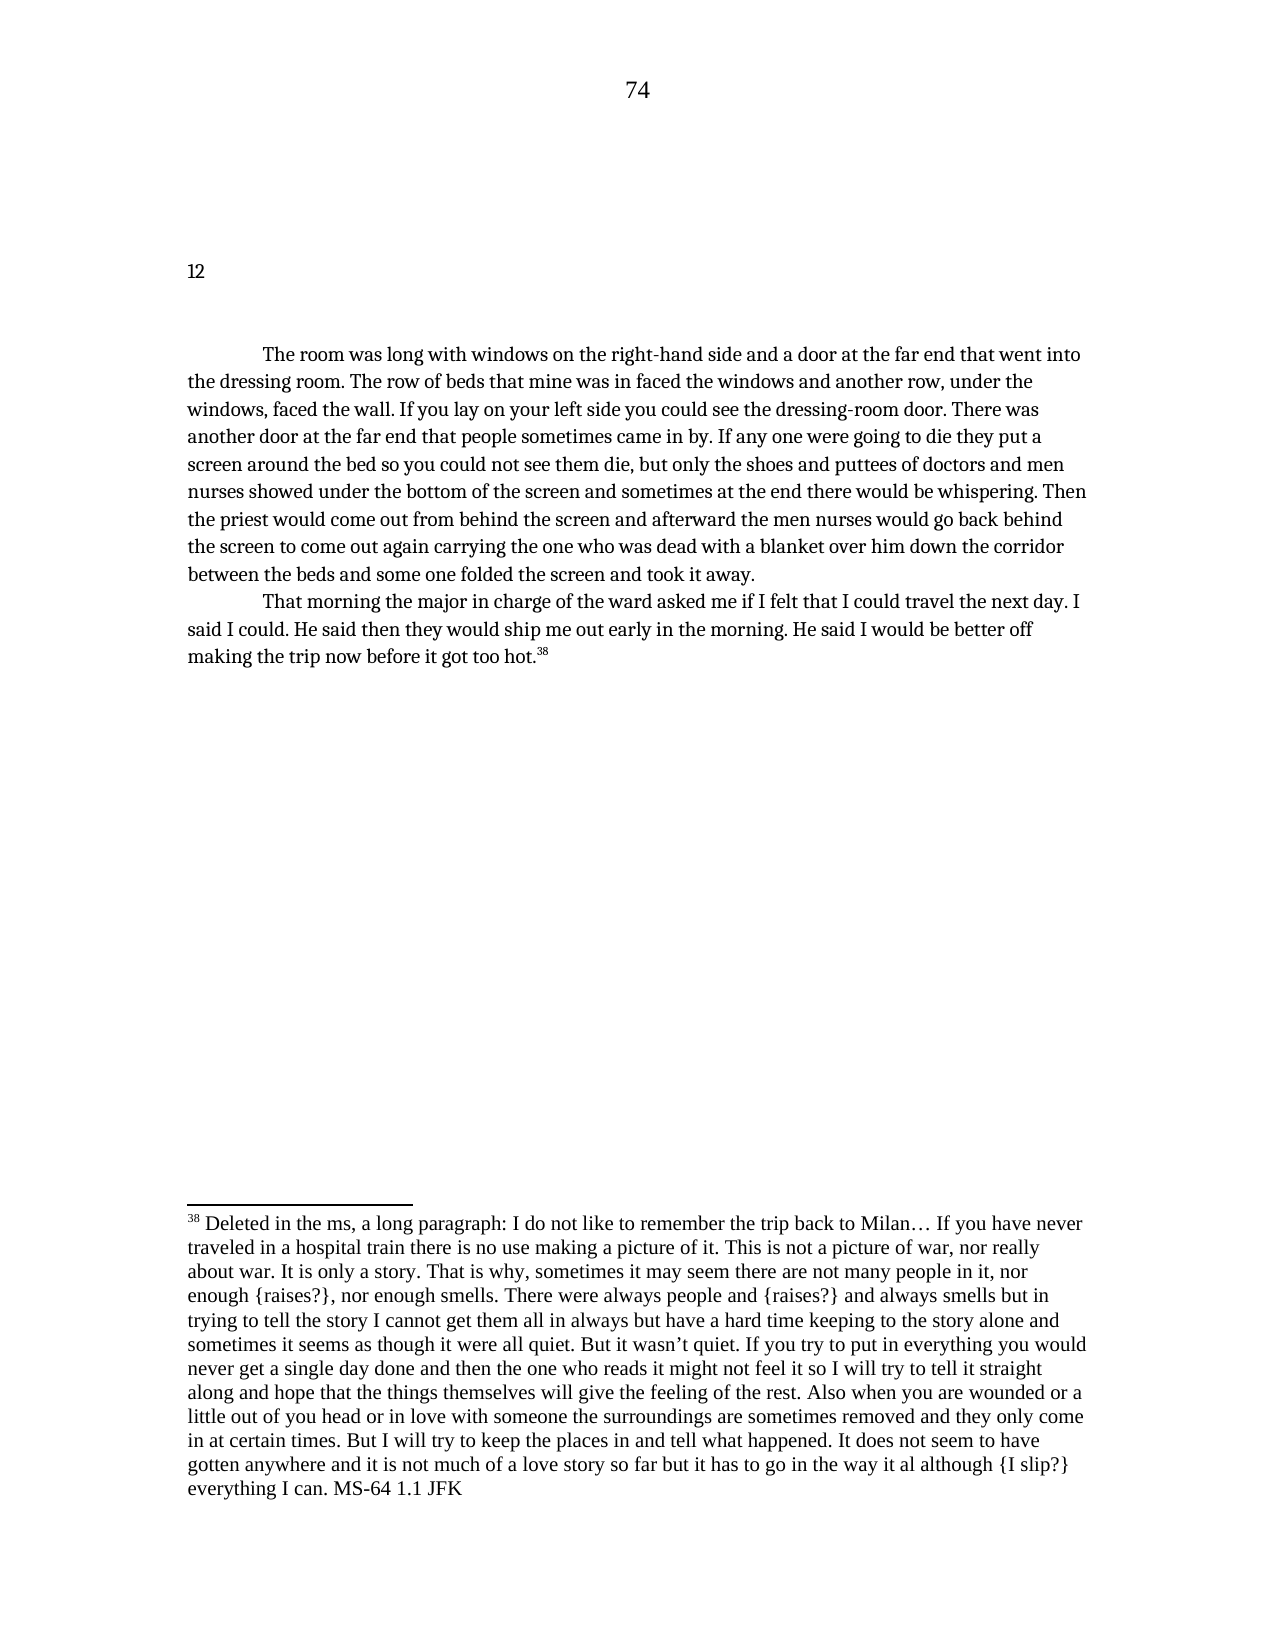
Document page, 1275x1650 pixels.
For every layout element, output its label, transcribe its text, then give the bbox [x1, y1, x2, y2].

text That morning the major in charge of the ward asked me if I felt that I could travel the next day. I said I could. He said then they would ship me out early in the morning. He said I would be better off making the trip now before it got too hot. [187, 590, 1087, 669]
text 12 [187, 260, 1087, 284]
text The room was long with windows on the right-hand side and a door at the far end that went into the dressing room. The row of beds that mine was in faced the windows and another row, under the windows, faced the wall. If you lay on your left side you could see the dressing-room door. There was another door at the far end that people sometimes came in by. If any one were going to die they put a screen around the bed so you could not see them die, but only the shoes and puttees of doctors and men nurses showed under the bottom of the screen and sometimes at the end there would be whispering. Then the priest would come out from behind the screen and afterward the men nurses would go back behind the screen to come out again carrying the one who was dead with a blanket over him down the corridor between the beds and some one folded the screen and took it away. [187, 342, 1087, 586]
